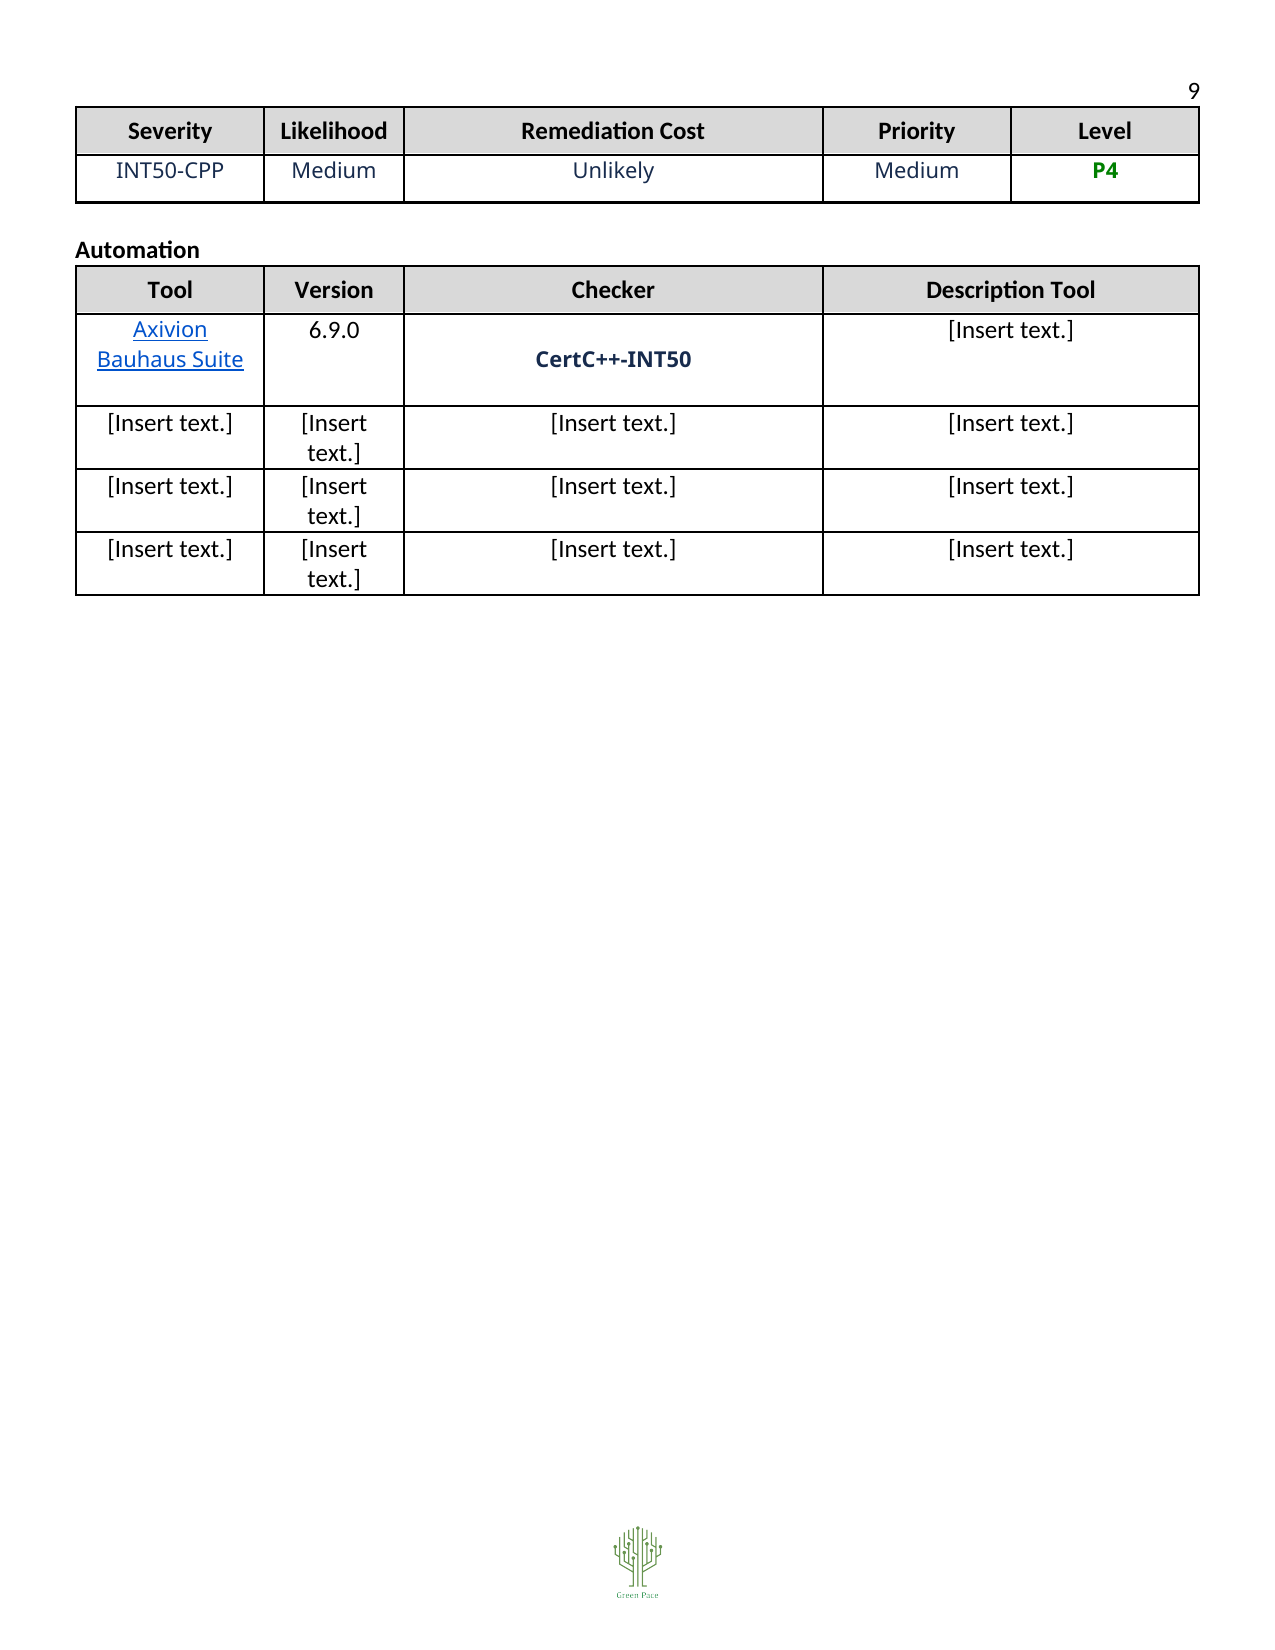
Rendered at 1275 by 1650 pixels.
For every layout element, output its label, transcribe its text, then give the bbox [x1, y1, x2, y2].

table_cell [Insert text.] [265, 533, 403, 594]
table_cell INT50-CPP [77, 156, 263, 201]
table_cell [Insert text.] [824, 315, 1198, 404]
table_header Tool [77, 267, 263, 312]
table_header Priority [824, 108, 1010, 153]
table_cell [Insert text.] [824, 470, 1198, 531]
table_cell [Insert text.] [77, 533, 263, 594]
table_cell [Insert text.] [824, 407, 1198, 468]
table_cell [Insert text.] [824, 533, 1198, 594]
table_cell [Insert text.] [265, 470, 403, 531]
table_header Version [265, 267, 403, 312]
table_header Checker [405, 267, 822, 312]
table_cell Medium [265, 156, 403, 201]
table_cell Unlikely [405, 156, 822, 201]
table_cell Axivion Bauhaus Suite [77, 315, 263, 404]
picture [605, 1521, 670, 1606]
table_header Severity [77, 108, 263, 153]
table_cell [Insert text.] [77, 470, 263, 531]
table_cell Medium [824, 156, 1010, 201]
table_cell P4 [1012, 156, 1198, 201]
table_cell [Insert text.] [405, 533, 822, 594]
table_cell [Insert text.] [265, 407, 403, 468]
table_cell [Insert text.] [405, 407, 822, 468]
table_header Likelihood [265, 108, 403, 153]
table_header Description Tool [824, 267, 1198, 312]
text Automation [75, 234, 1200, 264]
table_cell [Insert text.] [405, 470, 822, 531]
table_cell CertC++-INT50 [405, 315, 822, 404]
table_header Remediation Cost [405, 108, 822, 153]
table_cell [Insert text.] [77, 407, 263, 468]
table_cell 6.9.0 [265, 315, 403, 404]
table_header Level [1012, 108, 1198, 153]
